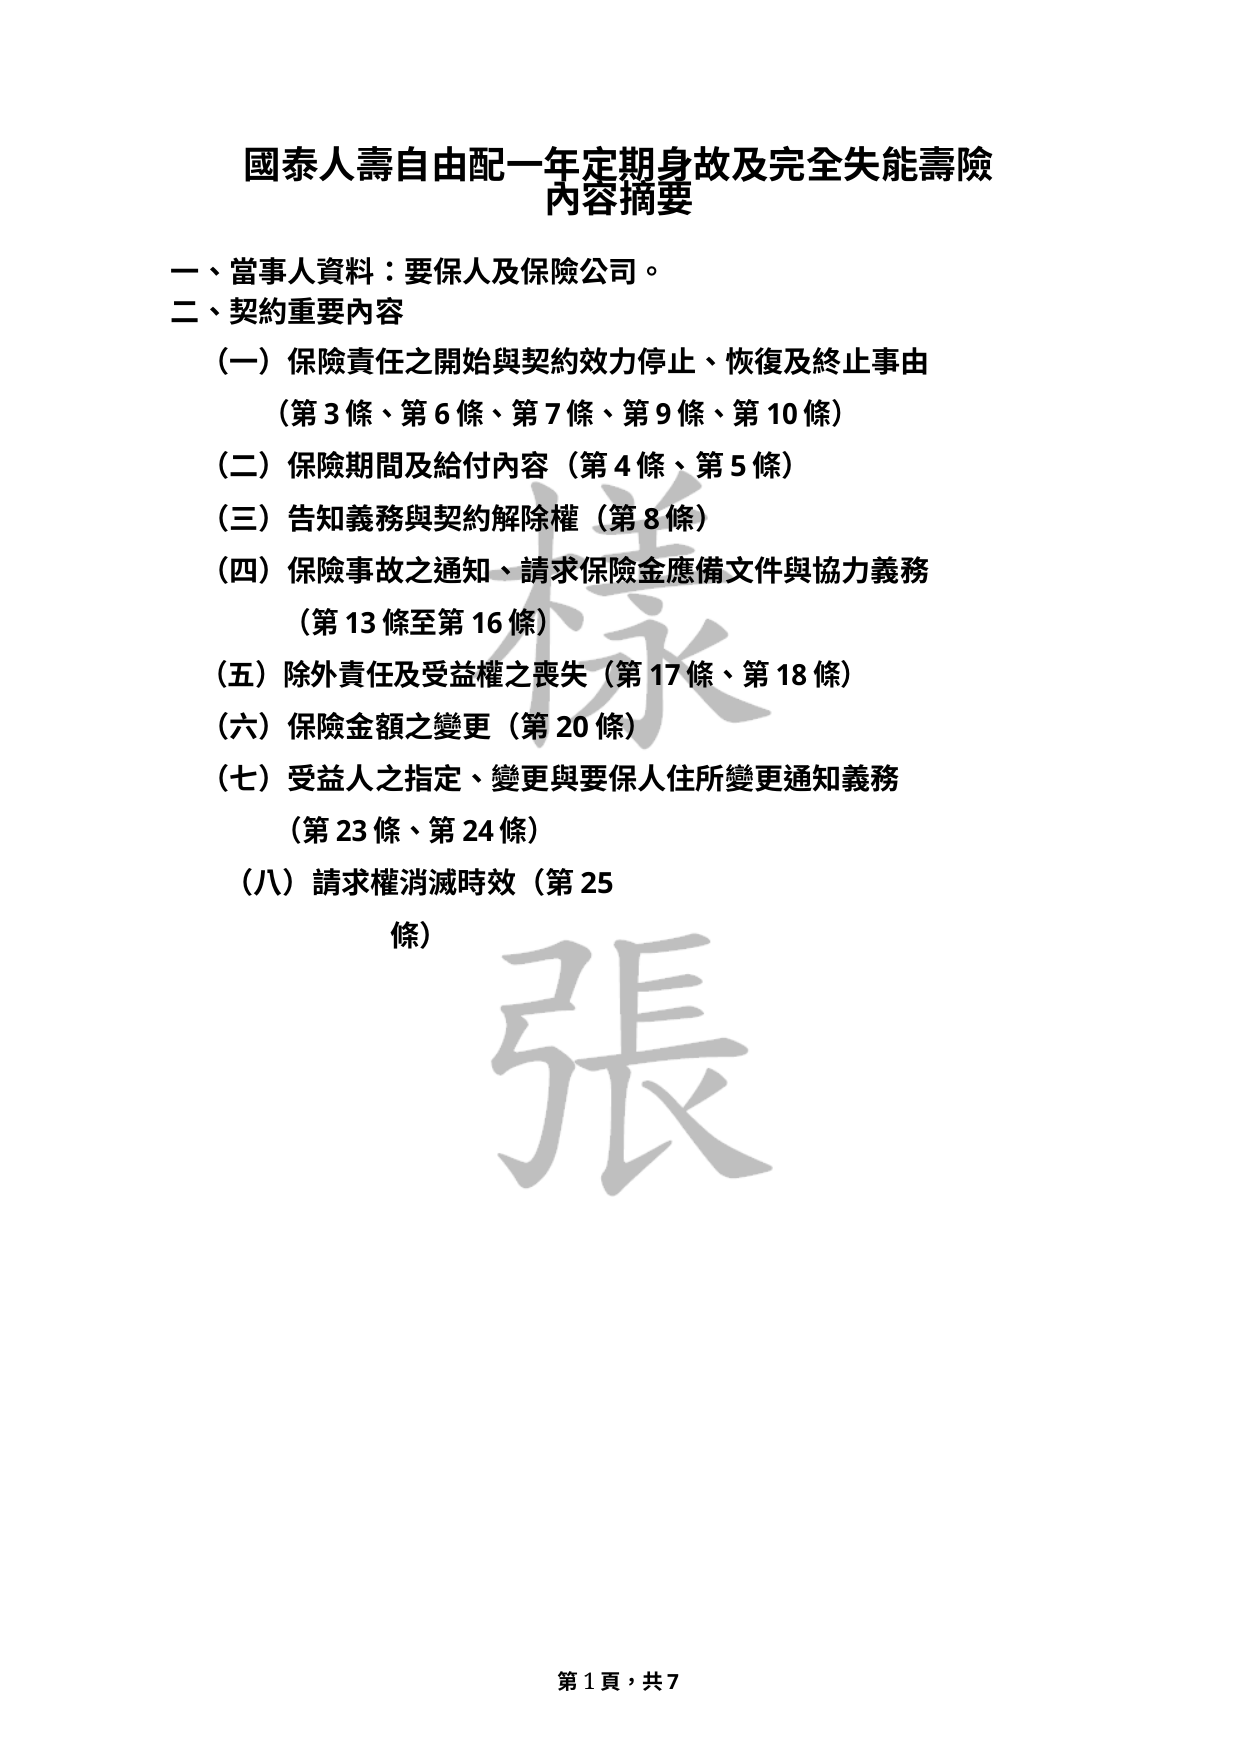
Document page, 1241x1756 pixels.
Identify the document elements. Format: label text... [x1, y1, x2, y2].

text （七）受益人之指定、變更與要保人住所變更通知義務 [200, 748, 1155, 800]
text （一）保險責任之開始與契約效力停止、恢復及終止事由 [196, 331, 934, 383]
text （二）保險期間及給付內容（第4條、第5條） [200, 435, 1155, 487]
text （四）保險事故之通知、請求保險金應備文件與協力義務 [200, 539, 1155, 592]
text （第23條、第24條） [187, 800, 642, 852]
text （六）保險金額之變更（第20條） [200, 696, 1155, 748]
picture [471, 800, 773, 1197]
text （第3條、第6條、第7條、第9條、第10條） [190, 383, 931, 435]
text 一、當事人資料：要保人及保險公司。二、契約重要內容 [171, 250, 667, 331]
text （八）請求權消滅時效（第25條） [196, 852, 642, 957]
subtitle 國泰人壽自由配一年定期身故及完全失能壽險內容摘要 [244, 148, 995, 224]
text （五）除外責任及受益權之喪失（第17條、第18條） [200, 644, 1155, 696]
text （三）告知義務與契約解除權（第8條） [200, 487, 1155, 539]
text （第13條至第16條） [283, 592, 1155, 644]
